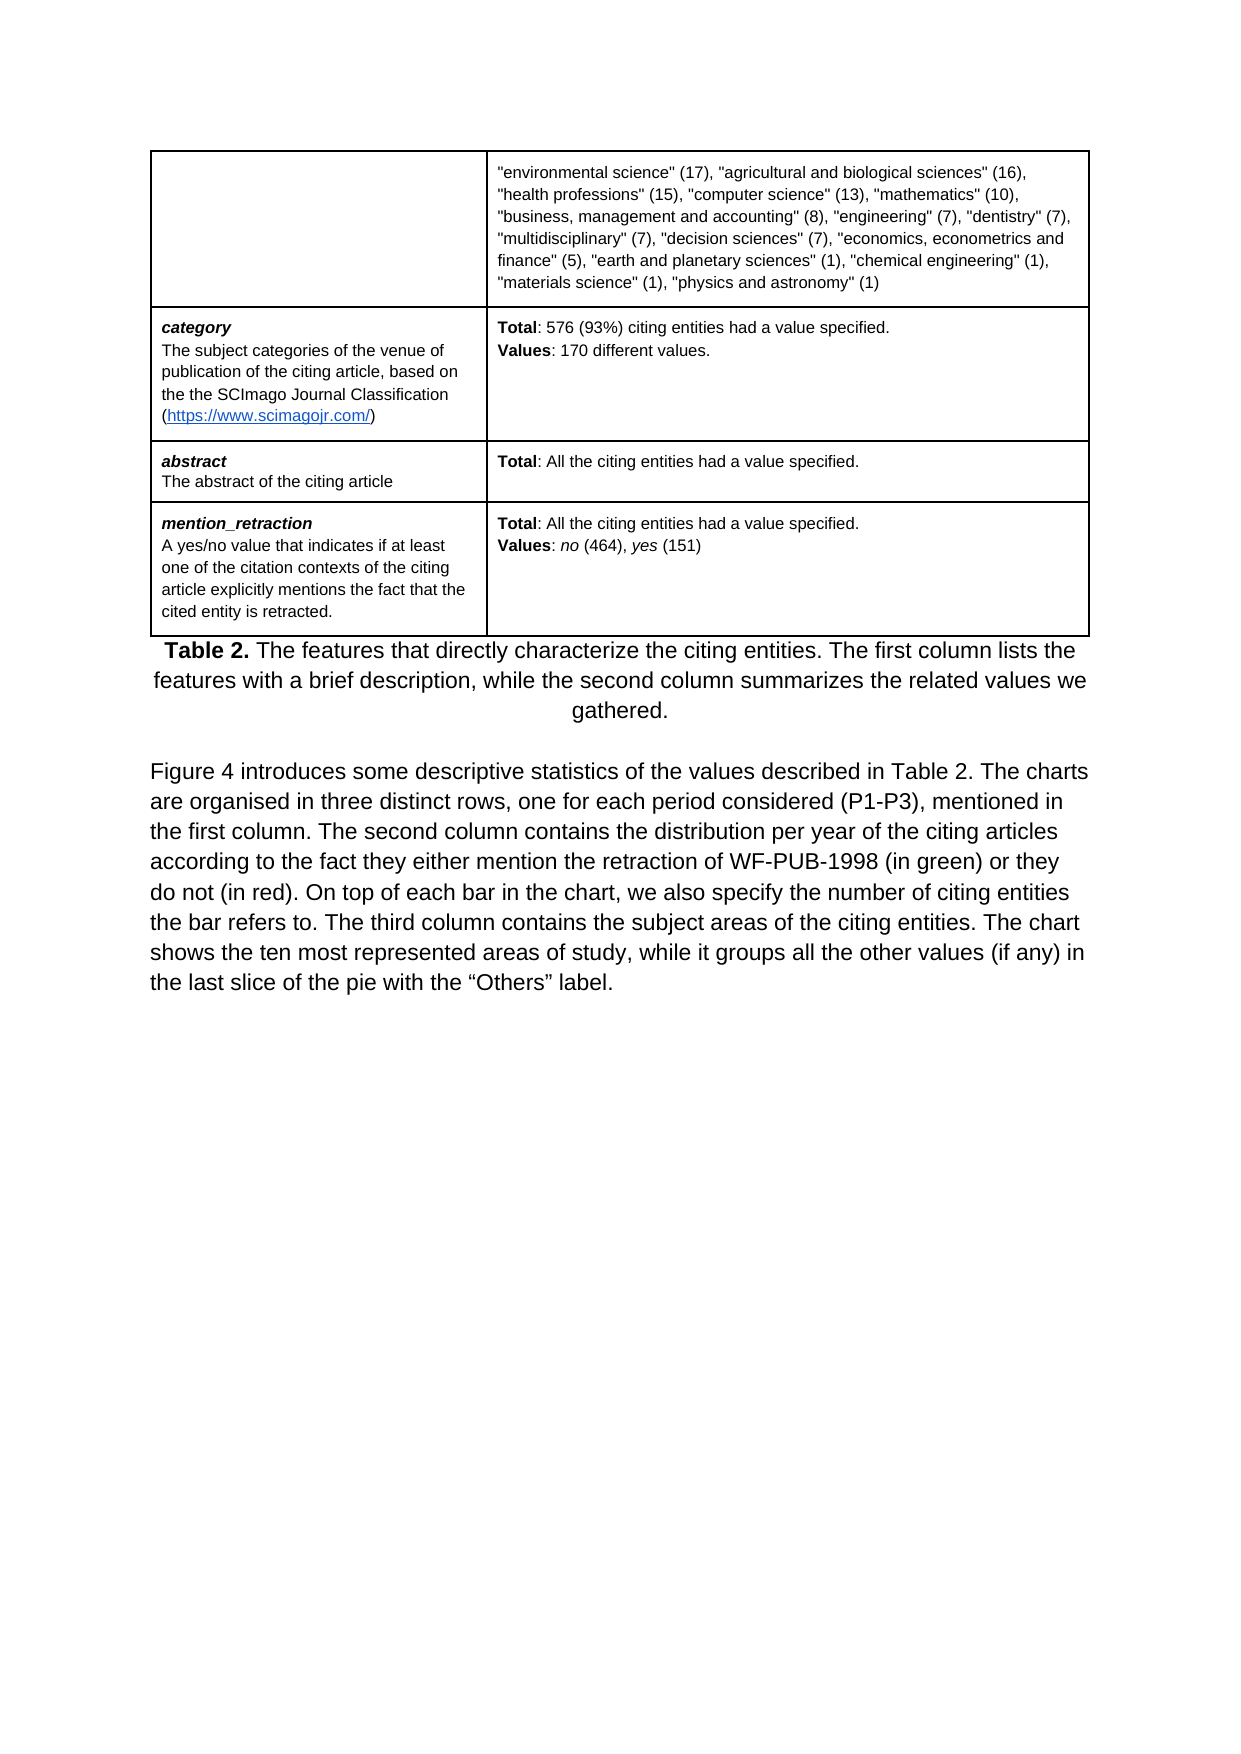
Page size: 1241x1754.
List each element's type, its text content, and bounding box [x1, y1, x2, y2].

table_cell Total: All the citing entities had a value specified. [488, 442, 1088, 501]
table_cell Total: 576 (93%) citing entities had a value specified. Values: 170 different values. [488, 308, 1088, 440]
text Figure 4 introduces some descriptive statistics of the values described in Table 2. The charts are organised in three distinct rows, one for each period considered (P1-P3), mentioned in the first column. The second column contains the distribution per year of the citing articles according to the fact they either mention the retraction of WF-PUB-1998 (in green) or they do not (in red). On top of each bar in the chart, we also specify the number of citing entities the bar refers to. The third column contains the subject areas of the citing entities. The chart shows the ten most represented areas of study, while it groups all the other values (if any) in the last slice of the pie with the “Others” label. [150, 758, 1090, 996]
text Table 2. The features that directly characterize the citing entities. The first column lists the features with a brief description, while the second column summarizes the related values we gathered. [150, 637, 1090, 724]
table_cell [488, 152, 1088, 306]
table_cell category The subject categories of the venue of publication of the citing article, based on the the SCImago Journal Classification (https://www.scimagojr.com/) [152, 308, 486, 440]
table_cell Total: All the citing entities had a value specified. Values: no (464), yes (151) [488, 503, 1088, 635]
table_cell mention_retraction A yes/no value that indicates if at least one of the citation contexts of the citing article explicitly mentions the fact that the cited entity is retracted. [152, 503, 486, 635]
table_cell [152, 152, 486, 306]
table_cell abstract The abstract of the citing article [152, 442, 486, 501]
